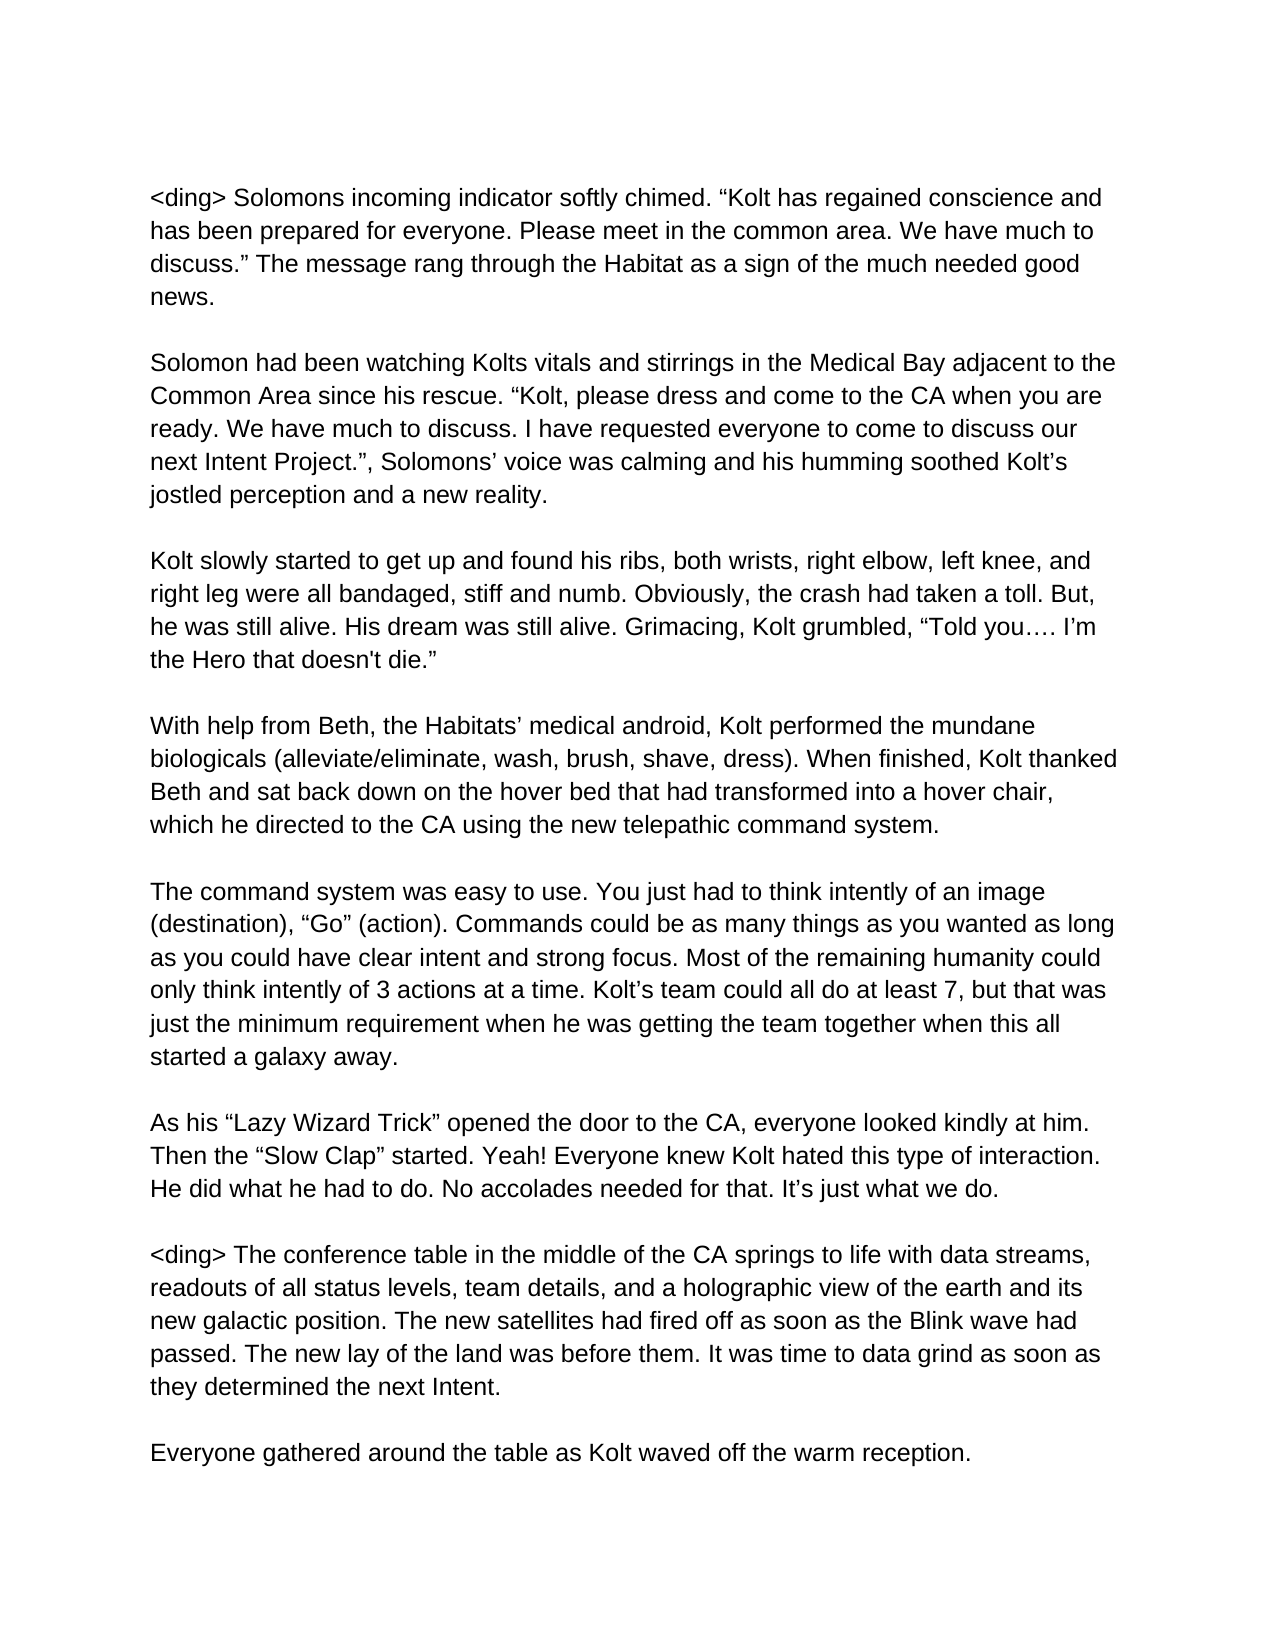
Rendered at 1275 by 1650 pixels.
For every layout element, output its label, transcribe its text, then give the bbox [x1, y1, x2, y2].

text The command system was easy to use. You just had to think intently of an image (destination), “Go” (action). Commands could be as many things as you wanted as long as you could have clear intent and strong focus. Most of the remaining humanity could only think intently of 3 actions at a time. Kolt’s team could all do at least 7, but that was just the minimum requirement when he was getting the team together when this all started a galaxy away. [150, 876, 1125, 1070]
text As his “Lazy Wizard Trick” opened the door to the CA, everyone looked kindly at him. Then the “Slow Clap” started. Yeah! Everyone knew Kolt hated this type of interaction. He did what he had to do. No accolades needed for that. It’s just what we do. [150, 1108, 1125, 1202]
text With help from Beth, the Habitats’ medical android, Kolt performed the mundane biologicals (alleviate/eliminate, wash, brush, shave, dress). When finished, Kolt thanked Beth and sat back down on the hover bed that had transformed into a hover chair, which he directed to the CA using the new telepathic command system. [150, 711, 1125, 839]
text <ding> Solomons incoming indicator softly chimed. “Kolt has regained conscience and has been prepared for everyone. Please meet in the common area. We have much to discuss.” The message rang through the Habitat as a sign of the much needed good news. [150, 183, 1125, 311]
text <ding> The conference table in the middle of the CA springs to life with data streams, readouts of all status levels, team details, and a holographic view of the earth and its new galactic position. The new satellites had fired off as soon as the Blink wave had passed. The new lay of the land was before them. It was time to data grind as soon as they determined the next Intent. [150, 1240, 1125, 1401]
text Everyone gathered around the table as Kolt waved off the warm reception. [150, 1438, 1125, 1467]
text Solomon had been watching Kolts vitals and stirrings in the Medical Bay adjacent to the Common Area since his rescue. “Kolt, please dress and come to the CA when you are ready. We have much to discuss. I have requested everyone to come to discuss our next Intent Project.”, Solomons’ voice was calming and his humming soothed Kolt’s jostled perception and a new reality. [150, 348, 1125, 509]
text Kolt slowly started to get up and found his ribs, both wrists, right elbow, left knee, and right leg were all bandaged, stiff and numb. Obviously, the crash had taken a toll. But, he was still alive. His dream was still alive. Grimacing, Kolt grumbled, “Told you…. I’m the Hero that doesn't die.” [150, 546, 1125, 674]
